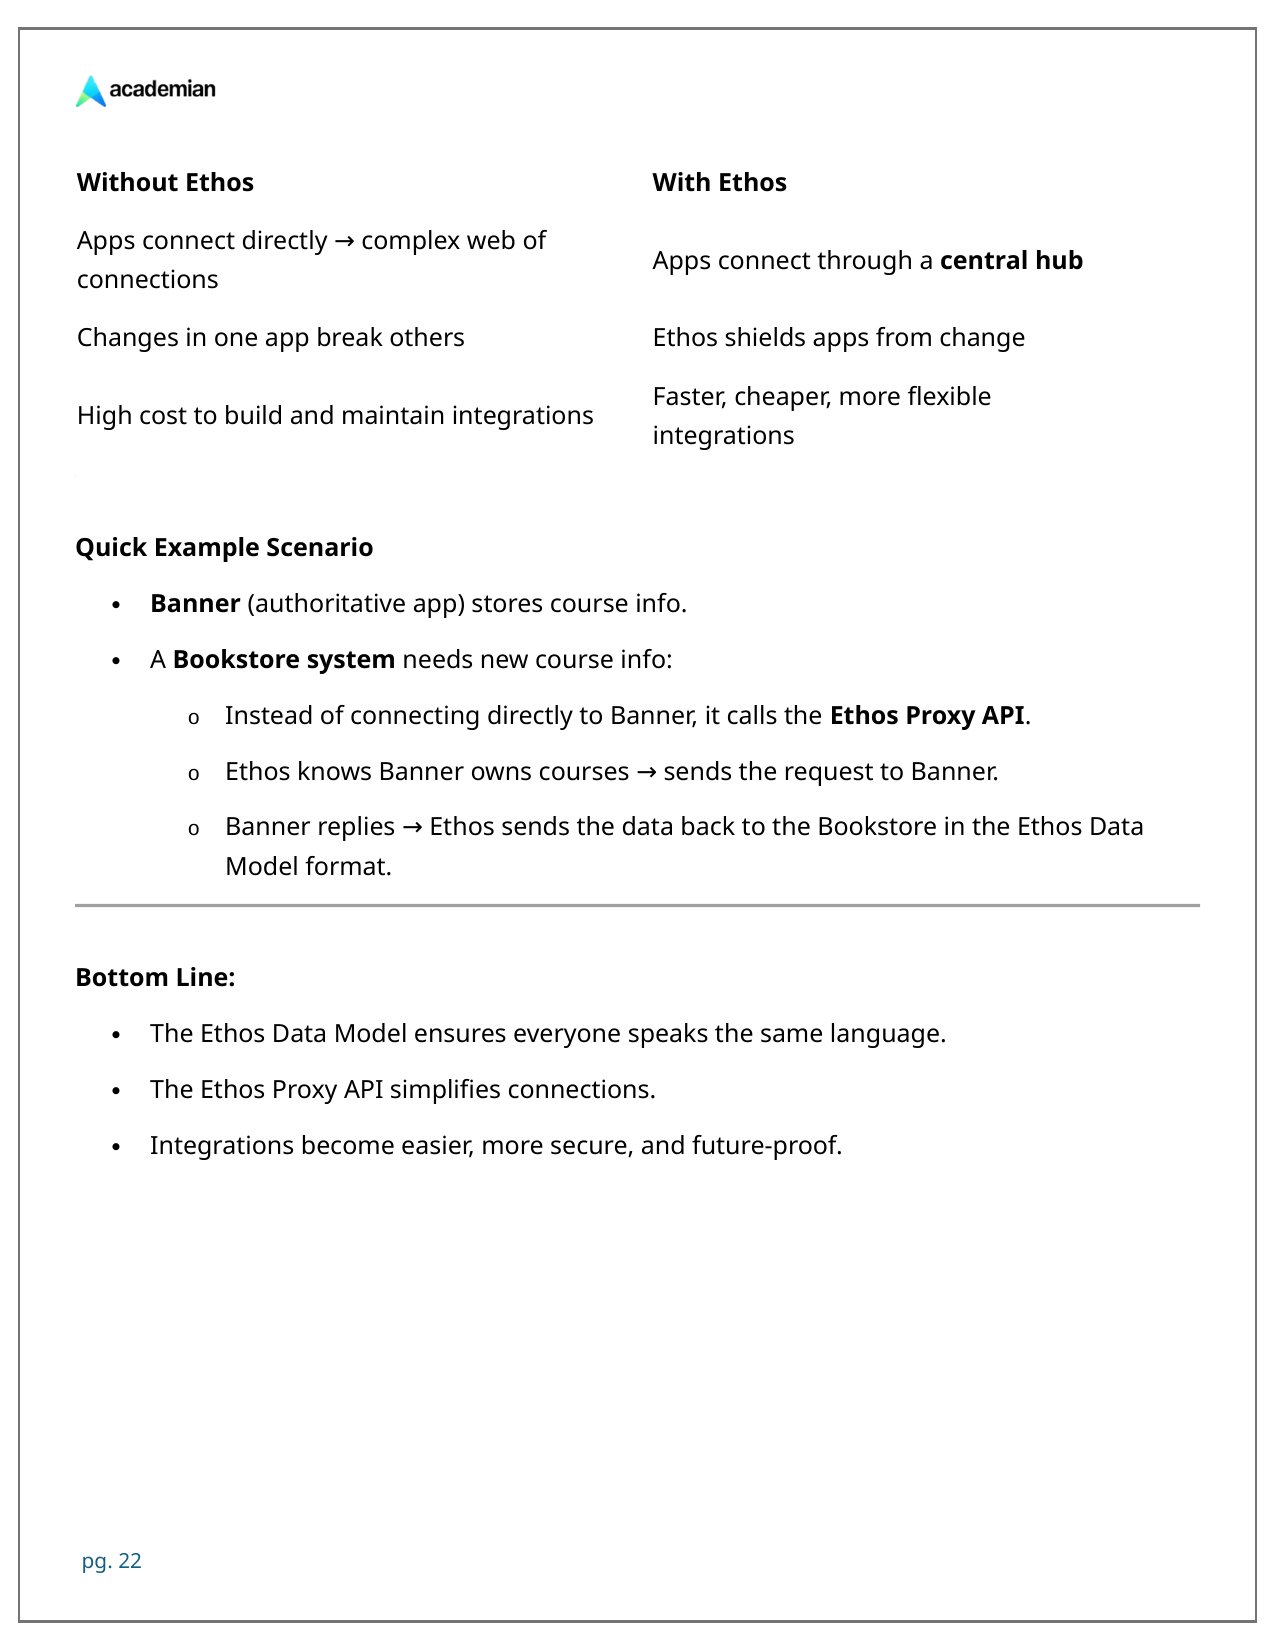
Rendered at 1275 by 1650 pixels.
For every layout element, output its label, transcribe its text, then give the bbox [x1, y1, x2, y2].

list Integrations become easier, more secure, and future-proof. [112, 1127, 1200, 1161]
picture [75, 75, 217, 107]
list Ethos knows Banner owns courses → sends the request to Banner. [187, 753, 1200, 787]
list Banner (authoritative app) stores course info. [112, 586, 1200, 620]
list The Ethos Data Model ensures everyone speaks the same language. [112, 1016, 1200, 1050]
text Quick Example Scenario [75, 530, 1200, 564]
list A Bookstore system needs new course info: [112, 641, 1200, 676]
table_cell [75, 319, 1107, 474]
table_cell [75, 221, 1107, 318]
list The Ethos Proxy API simplifies connections. [112, 1071, 1200, 1106]
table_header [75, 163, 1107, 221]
list Banner replies → Ethos sends the data back to the Bookstore in the Ethos Data Model format. [187, 809, 1200, 882]
text Bottom Line: [75, 960, 1200, 994]
list Instead of connecting directly to Banner, it calls the Ethos Proxy API. [187, 697, 1200, 731]
